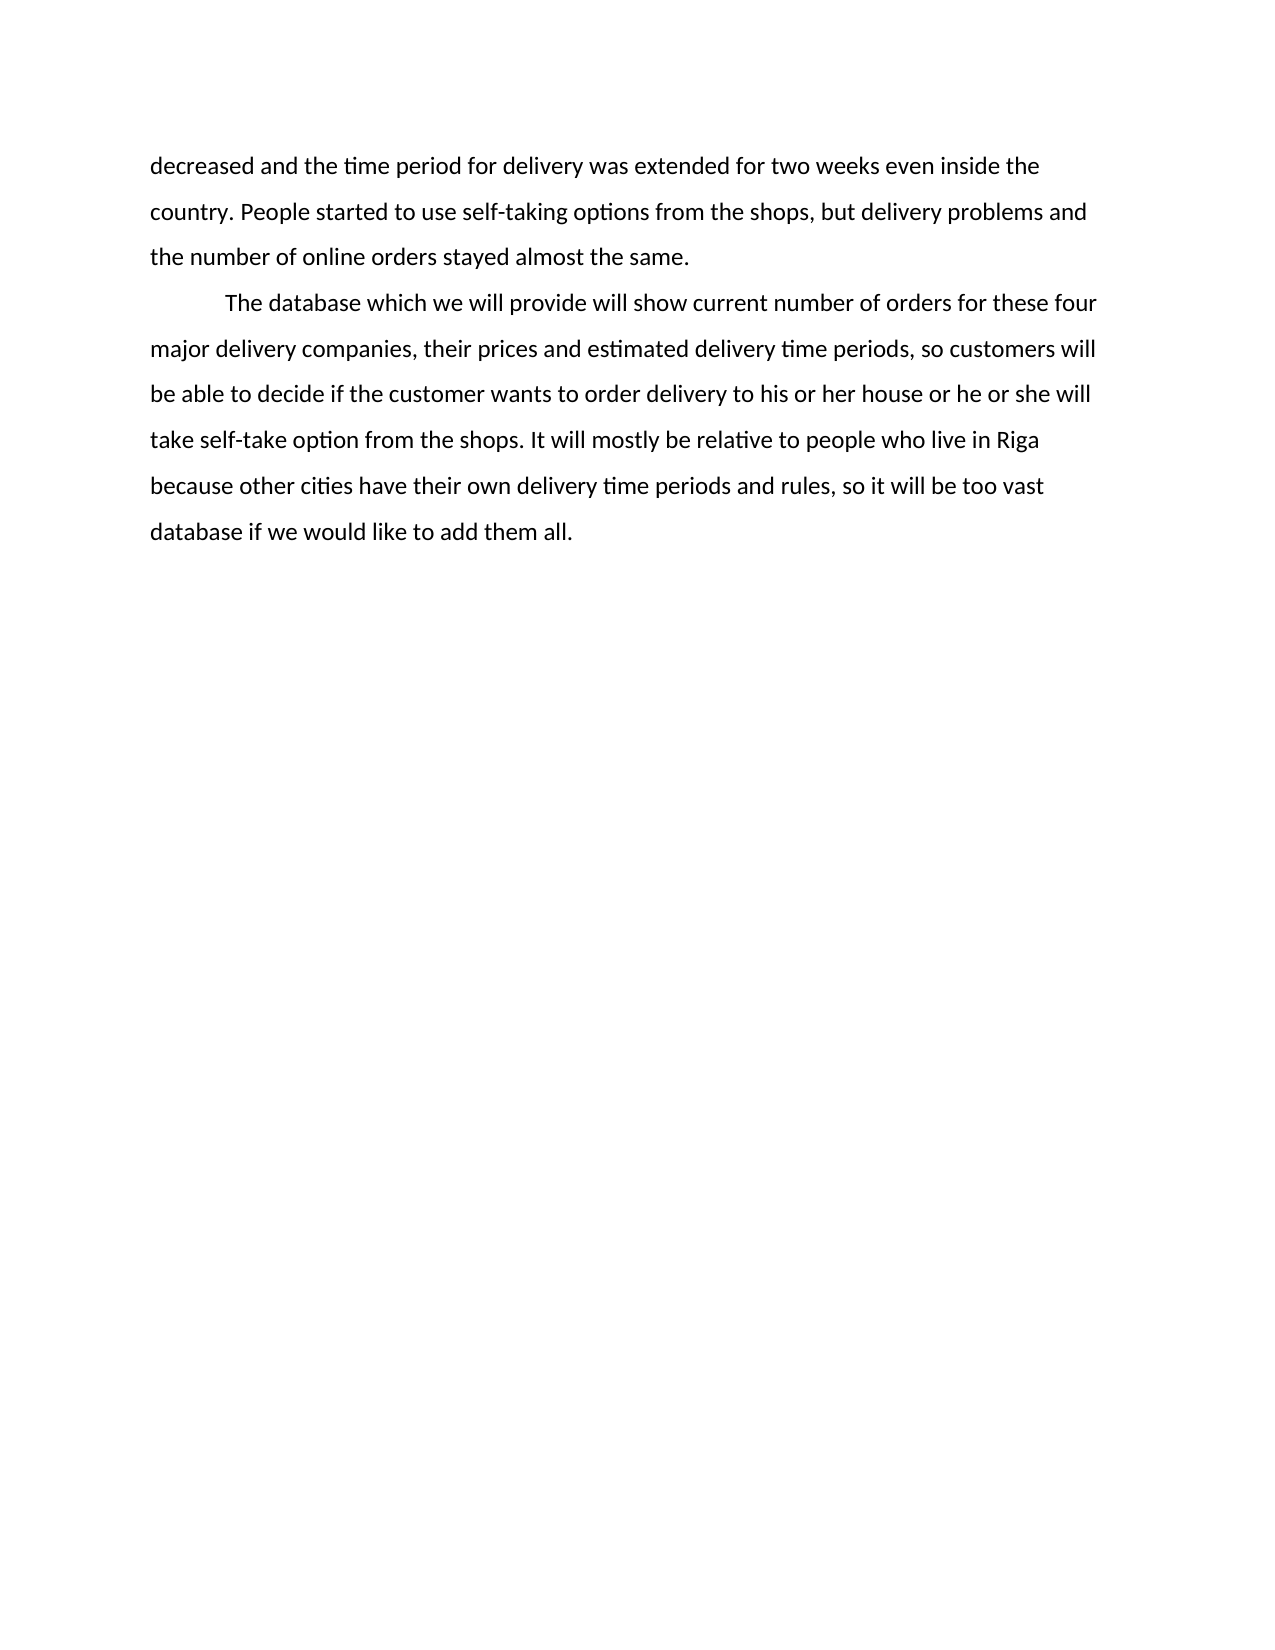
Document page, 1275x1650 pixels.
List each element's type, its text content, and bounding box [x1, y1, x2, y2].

text The database which we will provide will show current number of orders for these four major delivery companies, their prices and estimated delivery time periods, so customers will be able to decide if the customer wants to order delivery to his or her house or he or she will take self-take option from the shops. It will mostly be relative to people who live in Riga because other cities have their own delivery time periods and rules, so it will be too vast database if we would like to add them all. [150, 287, 1125, 546]
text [150, 150, 1125, 272]
